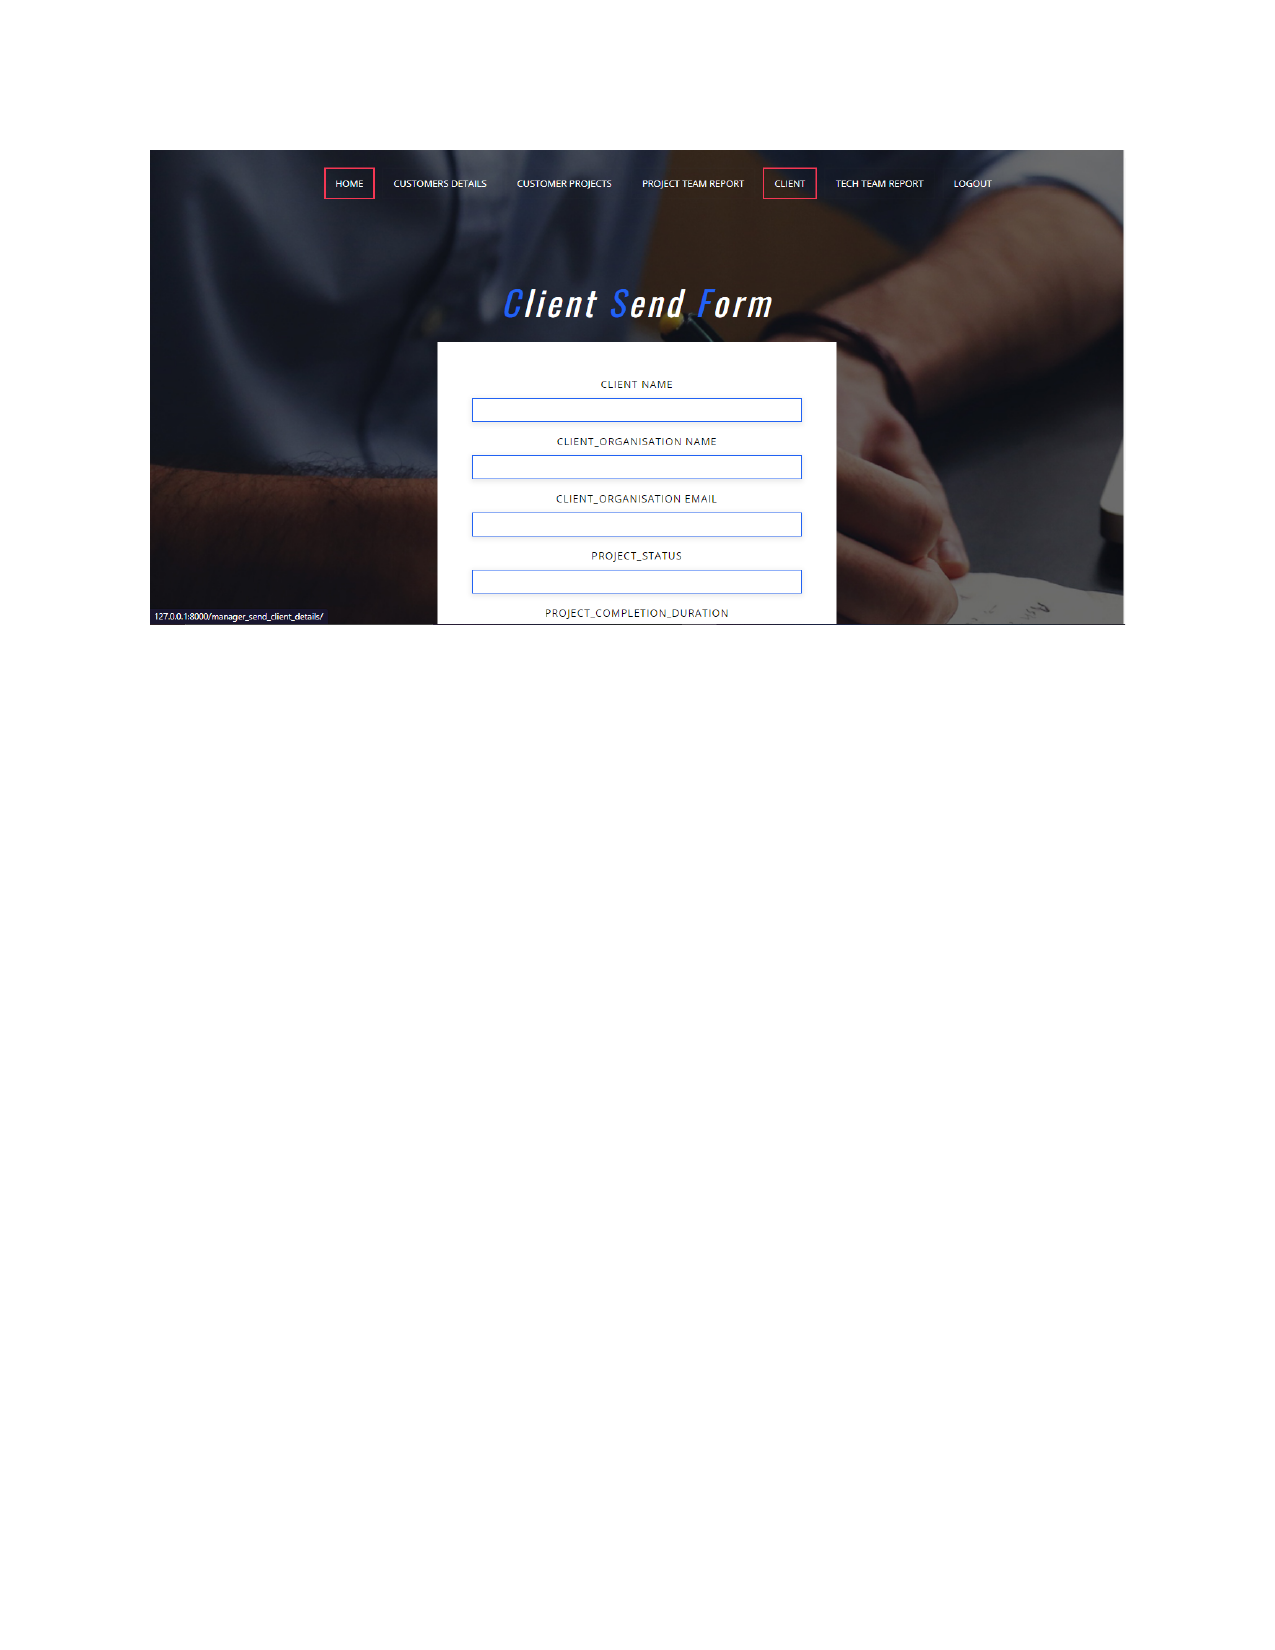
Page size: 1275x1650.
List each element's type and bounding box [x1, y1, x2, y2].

picture [150, 150, 1125, 625]
